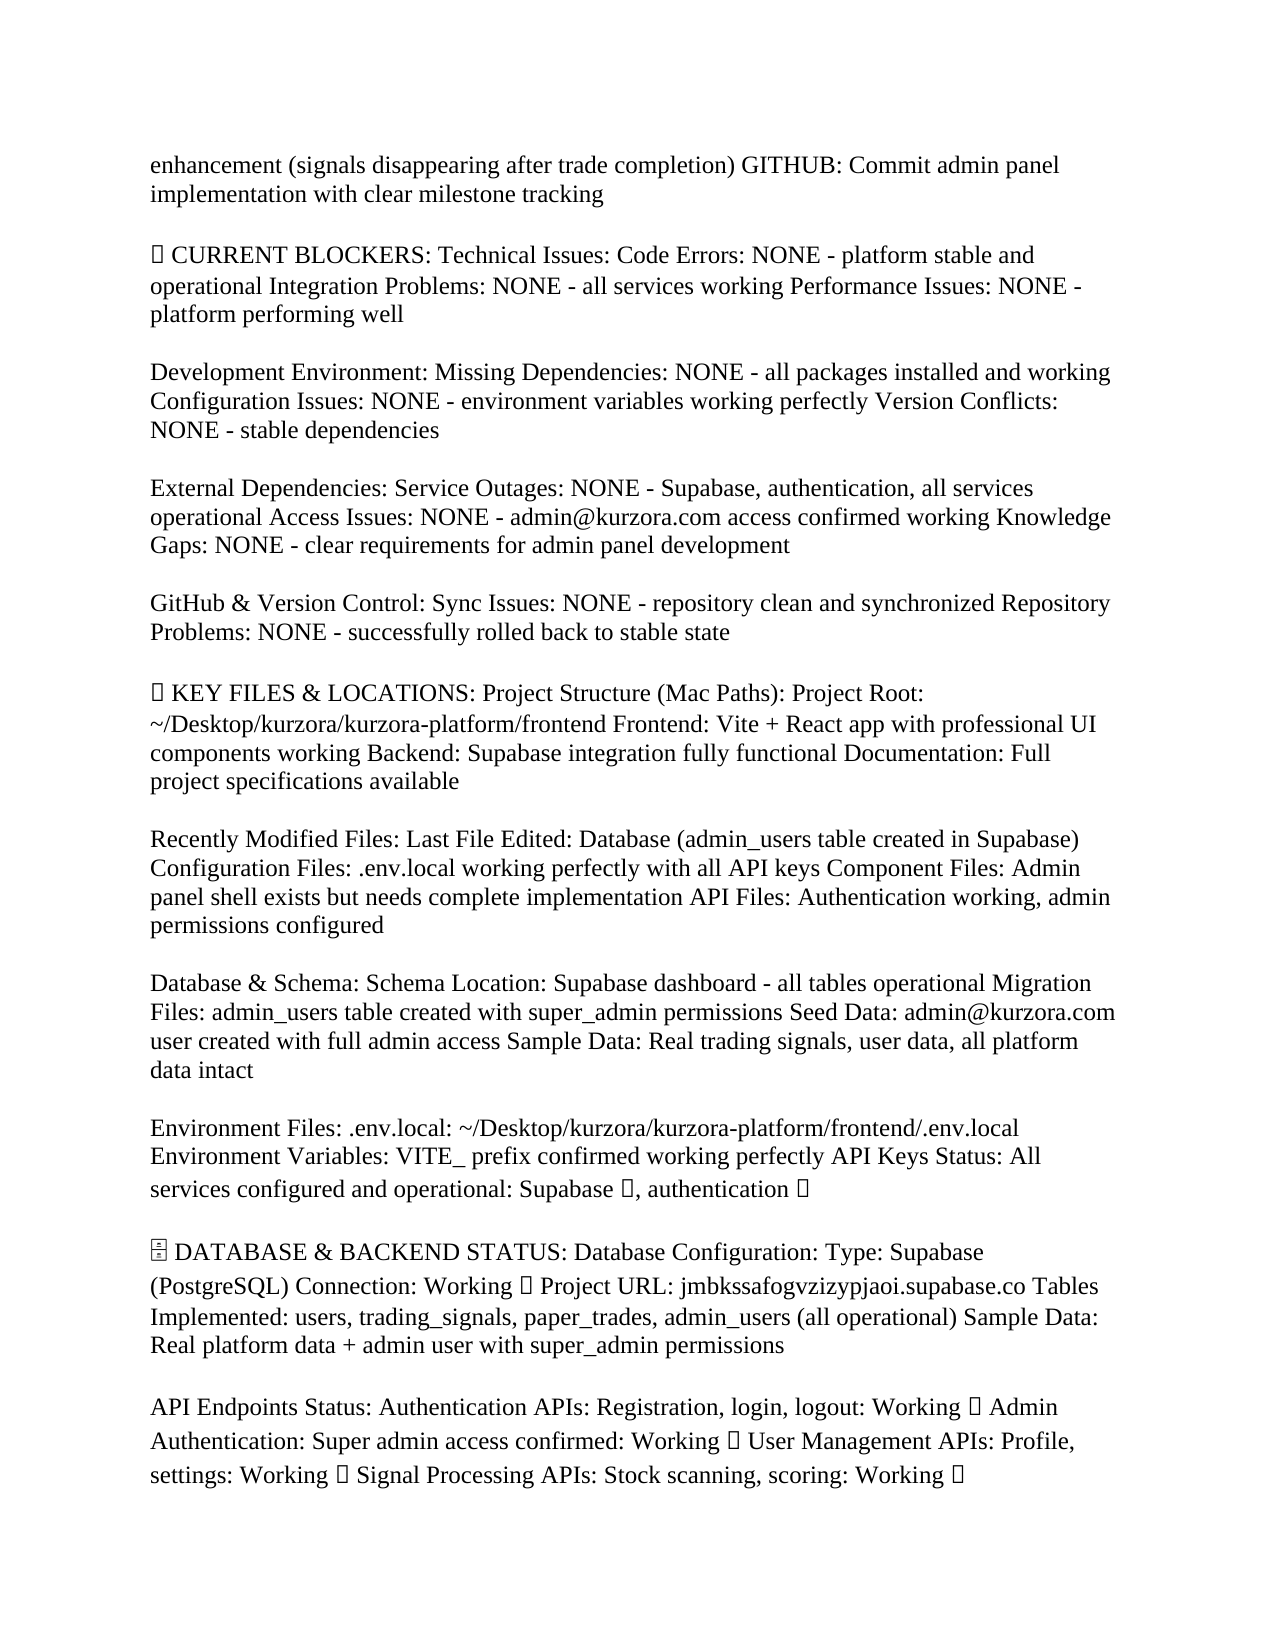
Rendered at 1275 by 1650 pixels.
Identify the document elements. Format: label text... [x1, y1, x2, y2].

text 🚫 CURRENT BLOCKERS: Technical Issues: Code Errors: NONE - platform stable and operational Integration Problems: NONE - all services working Performance Issues: NONE - platform performing well [150, 237, 1125, 328]
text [150, 150, 1125, 207]
text 🗄️ DATABASE & BACKEND STATUS: Database Configuration: Type: Supabase (PostgreSQL) Connection: Working ✅ Project URL: jmbkssafogvzizypjaoi.supabase.co Tables Implemented: users, trading_signals, paper_trades, admin_users (all operational) Sample Data: Real platform data + admin user with super_admin permissions [150, 1233, 1125, 1359]
text API Endpoints Status: Authentication APIs: Registration, login, logout: Working ✅ Admin Authentication: Super admin access confirmed: Working ✅ User Management APIs: Profile, settings: Working ✅ Signal Processing APIs: Stock scanning, scoring: Working ✅ [150, 1388, 1125, 1490]
text Development Environment: Missing Dependencies: NONE - all packages installed and working Configuration Issues: NONE - environment variables working perfectly Version Conflicts: NONE - stable dependencies [150, 357, 1125, 444]
text External Dependencies: Service Outages: NONE - Supabase, authentication, all services operational Access Issues: NONE - admin@kurzora.com access confirmed working Knowledge Gaps: NONE - clear requirements for admin panel development [150, 473, 1125, 559]
text 📁 KEY FILES & LOCATIONS: Project Structure (Mac Paths): Project Root: ~/Desktop/kurzora/kurzora-platform/frontend Frontend: Vite + React app with professional UI components working Backend: Supabase integration fully functional Documentation: Full project specifications available [150, 675, 1125, 795]
text Environment Files: .env.local: ~/Desktop/kurzora/kurzora-platform/frontend/.env.local Environment Variables: VITE_ prefix confirmed working perfectly API Keys Status: All services configured and operational: Supabase ✅, authentication ✅ [150, 1113, 1125, 1204]
text Database & Schema: Schema Location: Supabase dashboard - all tables operational Migration Files: admin_users table created with super_admin permissions Seed Data: admin@kurzora.com user created with full admin access Sample Data: Real trading signals, user data, all platform data intact [150, 968, 1125, 1083]
text GitHub & Version Control: Sync Issues: NONE - repository clean and synchronized Repository Problems: NONE - successfully rolled back to stable state [150, 588, 1125, 646]
text Recently Modified Files: Last File Edited: Database (admin_users table created in Supabase) Configuration Files: .env.local working perfectly with all API keys Component Files: Admin panel shell exists but needs complete implementation API Files: Authentication working, admin permissions configured [150, 824, 1125, 939]
